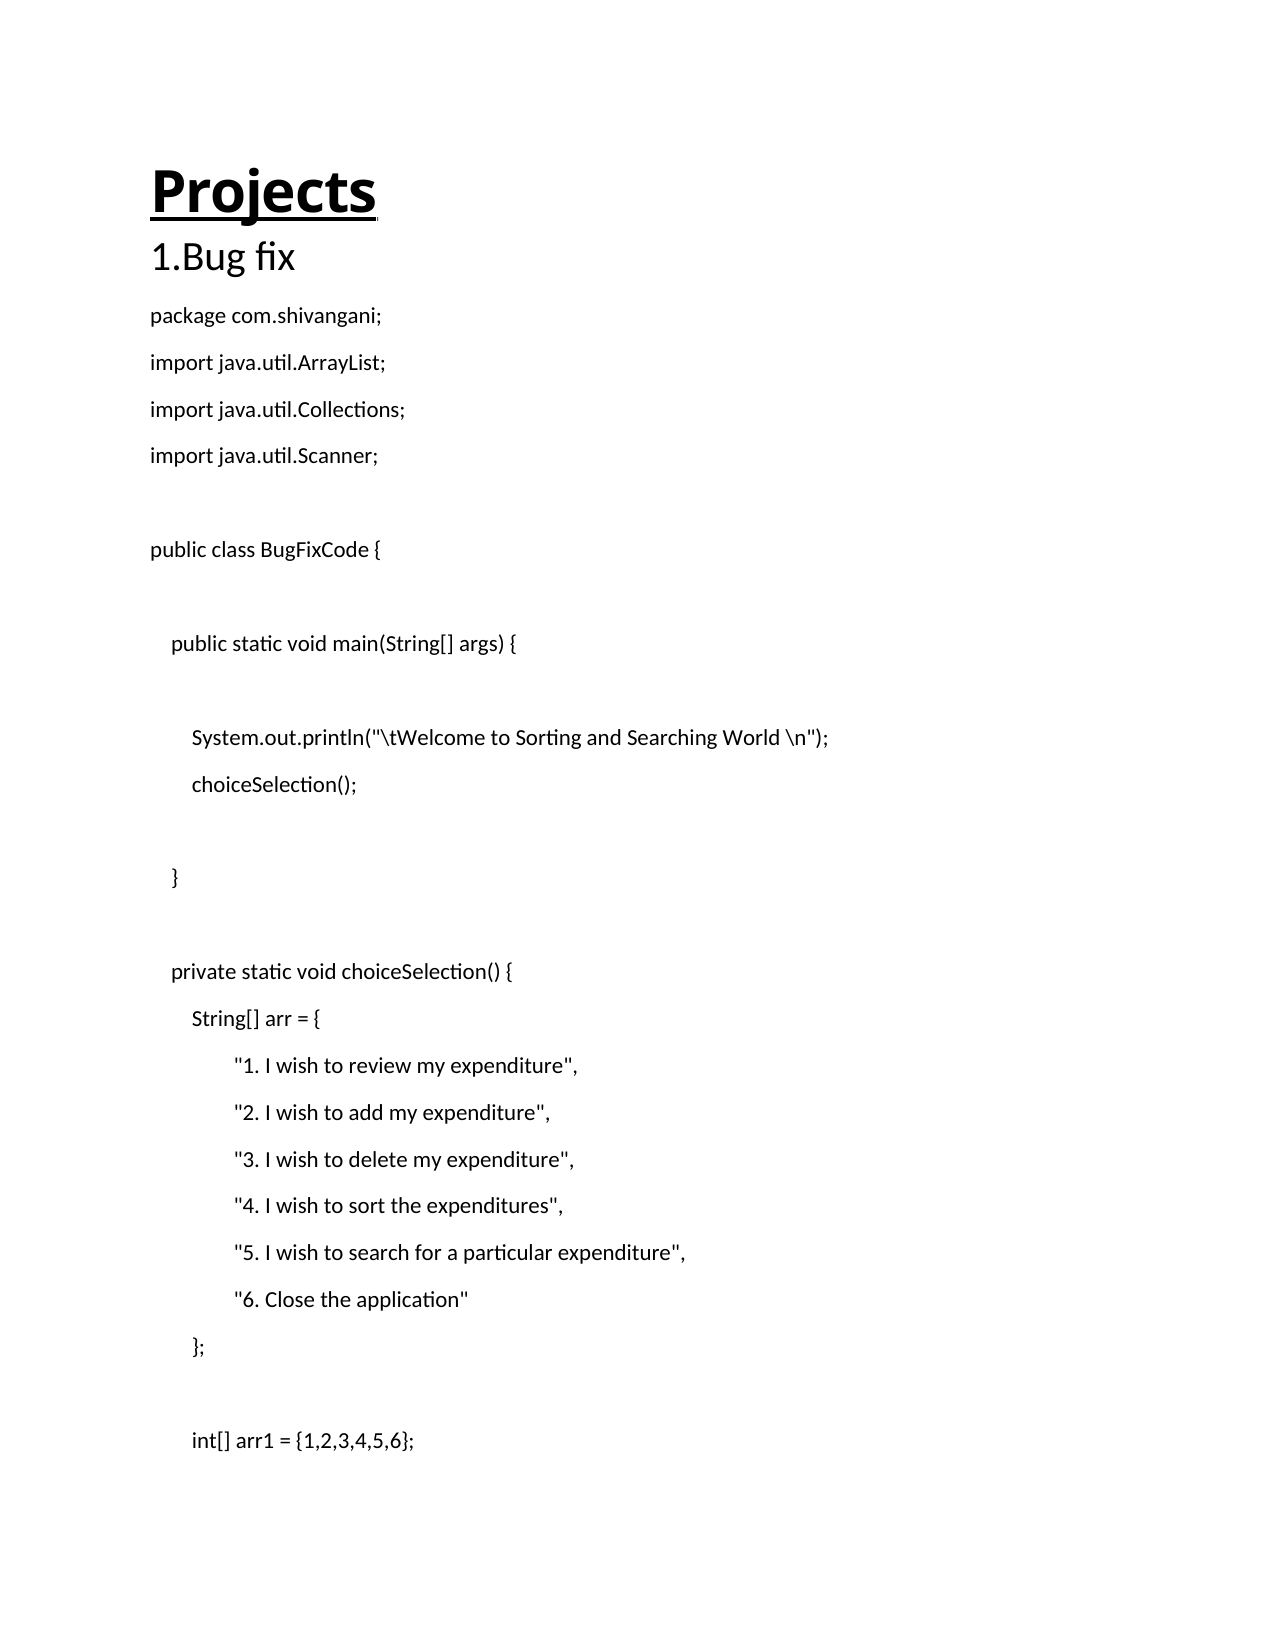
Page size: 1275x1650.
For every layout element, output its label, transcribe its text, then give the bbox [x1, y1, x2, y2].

text }; [150, 1332, 1125, 1360]
text "1. I wish to review my expenditure", [150, 1051, 1125, 1079]
text "5. I wish to search for a particular expenditure", [150, 1238, 1125, 1267]
text import java.util.Collections; [150, 395, 1125, 423]
text import java.util.ArrayList; [150, 348, 1125, 376]
text choiceSelection(); [150, 770, 1125, 798]
text public class BugFixCode { [150, 535, 1125, 563]
text } [150, 863, 1125, 892]
text import java.util.Scanner; [150, 442, 1125, 470]
text 1.Bug fix [150, 229, 1125, 280]
text package com.shivangani; [150, 301, 1125, 329]
text int[] arr1 = {1,2,3,4,5,6}; [150, 1426, 1125, 1454]
title Projects [150, 150, 1125, 229]
text String[] arr = { [150, 1004, 1125, 1032]
text "4. I wish to sort the expenditures", [150, 1192, 1125, 1220]
text "6. Close the application" [150, 1285, 1125, 1313]
text private static void choiceSelection() { [150, 957, 1125, 985]
text public static void main(String[] args) { [150, 629, 1125, 657]
text "3. I wish to delete my expenditure", [150, 1145, 1125, 1173]
text "2. I wish to add my expenditure", [150, 1098, 1125, 1126]
text System.out.println("\tWelcome to Sorting and Searching World \n"); [150, 723, 1125, 751]
